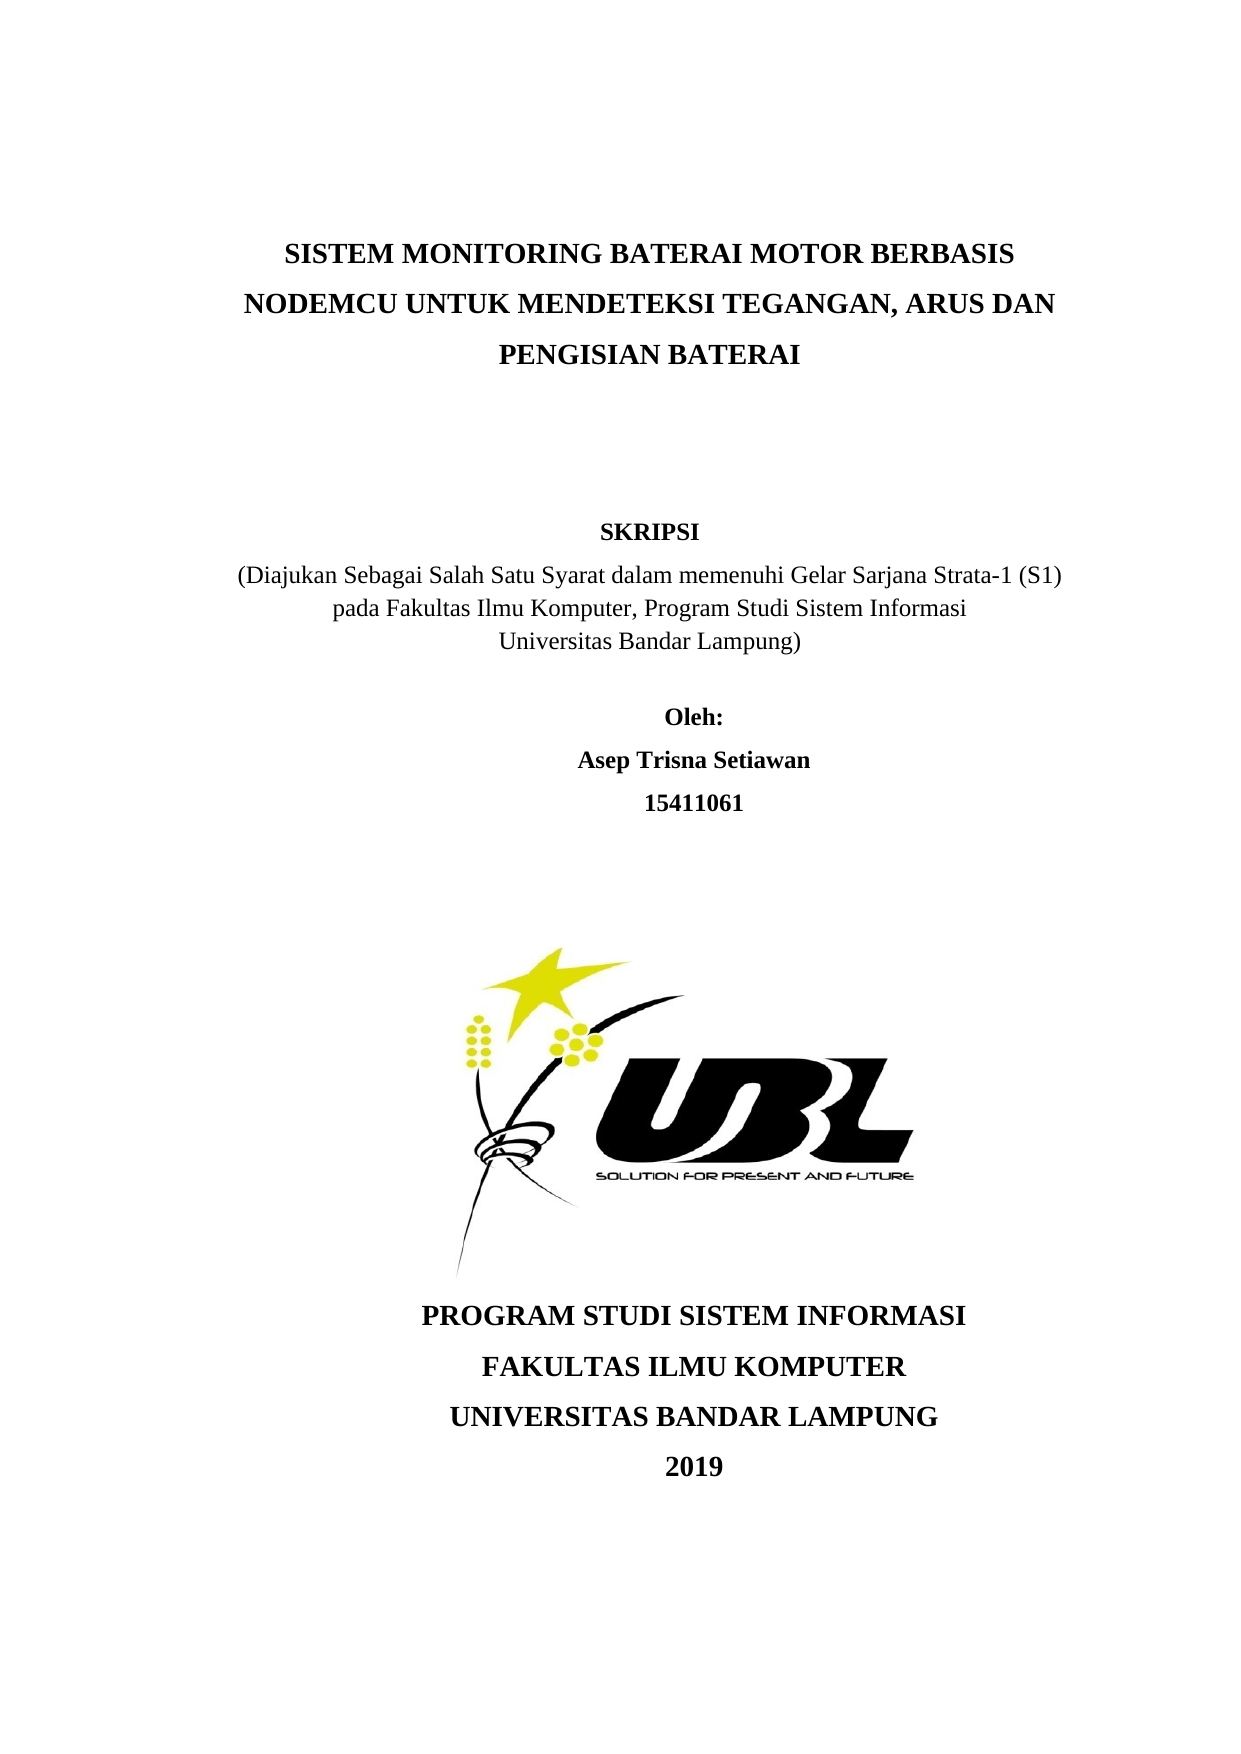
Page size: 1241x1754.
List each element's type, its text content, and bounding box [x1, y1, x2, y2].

text Asep Trisna Setiawan [236, 745, 1063, 774]
text 15411061 [236, 788, 1063, 817]
text Universitas Bandar Lampung) [236, 626, 1063, 654]
text (Diajukan Sebagai Salah Satu Syarat dalam memenuhi Gelar Sarjana Strata-1 (S1) pada Fakultas Ilmu Komputer, Program Studi Sistem Informasi [236, 560, 1063, 621]
text UNIVERSITAS BANDAR LAMPUNG [236, 1399, 1063, 1433]
text 2019 [236, 1449, 1063, 1483]
text FAKULTAS ILMU KOMPUTER [236, 1349, 1063, 1382]
text Oleh: [236, 702, 1063, 731]
text SISTEM MONITORING BATERAI MOTOR BERBASIS NODEMCU UNTUK MENDETEKSI TEGANGAN, ARUS DAN PENGISIAN BATERAI [236, 236, 1063, 370]
text PROGRAM STUDI SISTEM INFORMASI [236, 1298, 1063, 1332]
text SKRIPSI [236, 517, 1063, 545]
